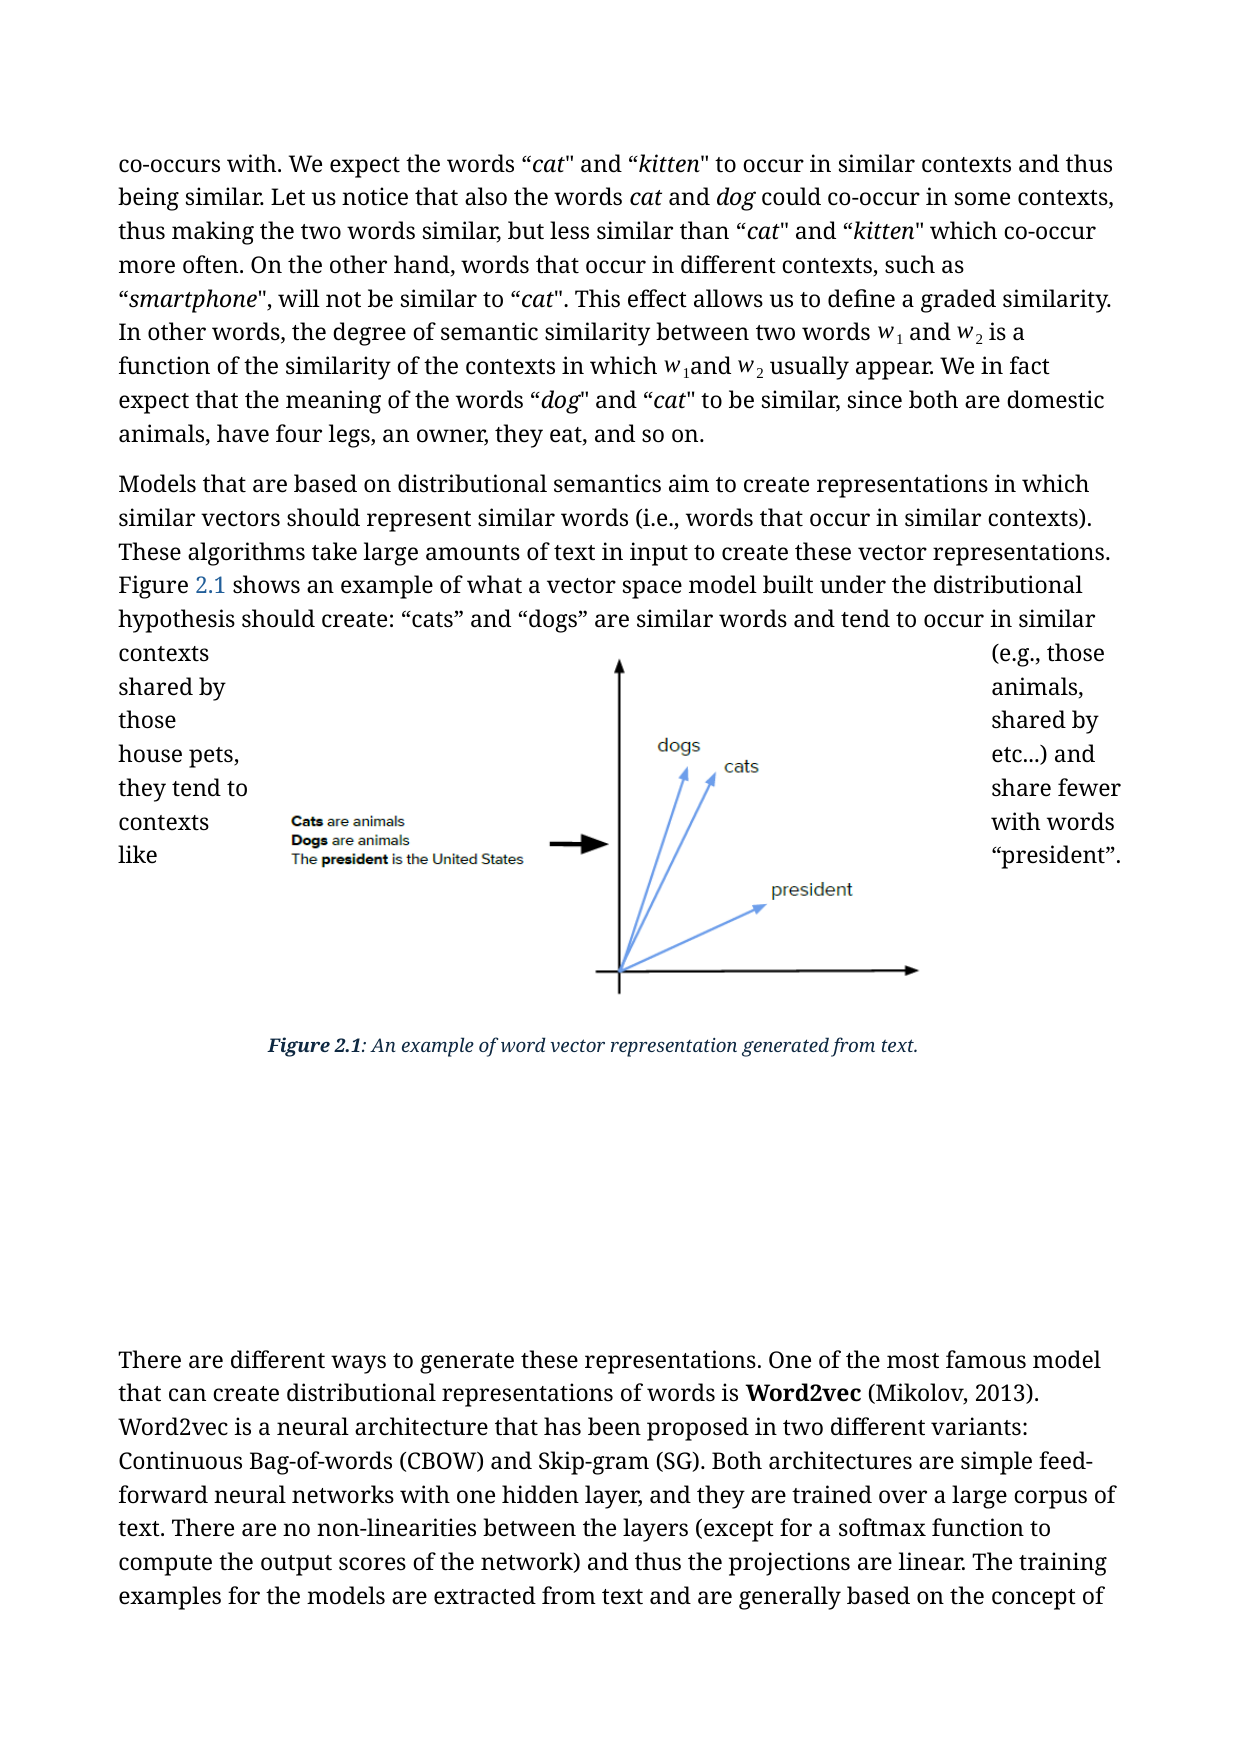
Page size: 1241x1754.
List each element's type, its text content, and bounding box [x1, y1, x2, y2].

text Models that are based on distributional semantics aim to create representations in which similar vectors should represent similar words (i.e., words that occur in similar contexts). These algorithms take large amounts of text in input to create these vector representations. Figure 2.1 shows an example of what a vector space model built under the distributional hypothesis should create: “cats” and “dogs” are similar words and tend to occur in similar contexts (e.g., those shared by animals, those shared by house pets, etc...) and they tend to share fewer contexts with words like “president”. [118, 468, 1122, 871]
picture [267, 644, 973, 1001]
